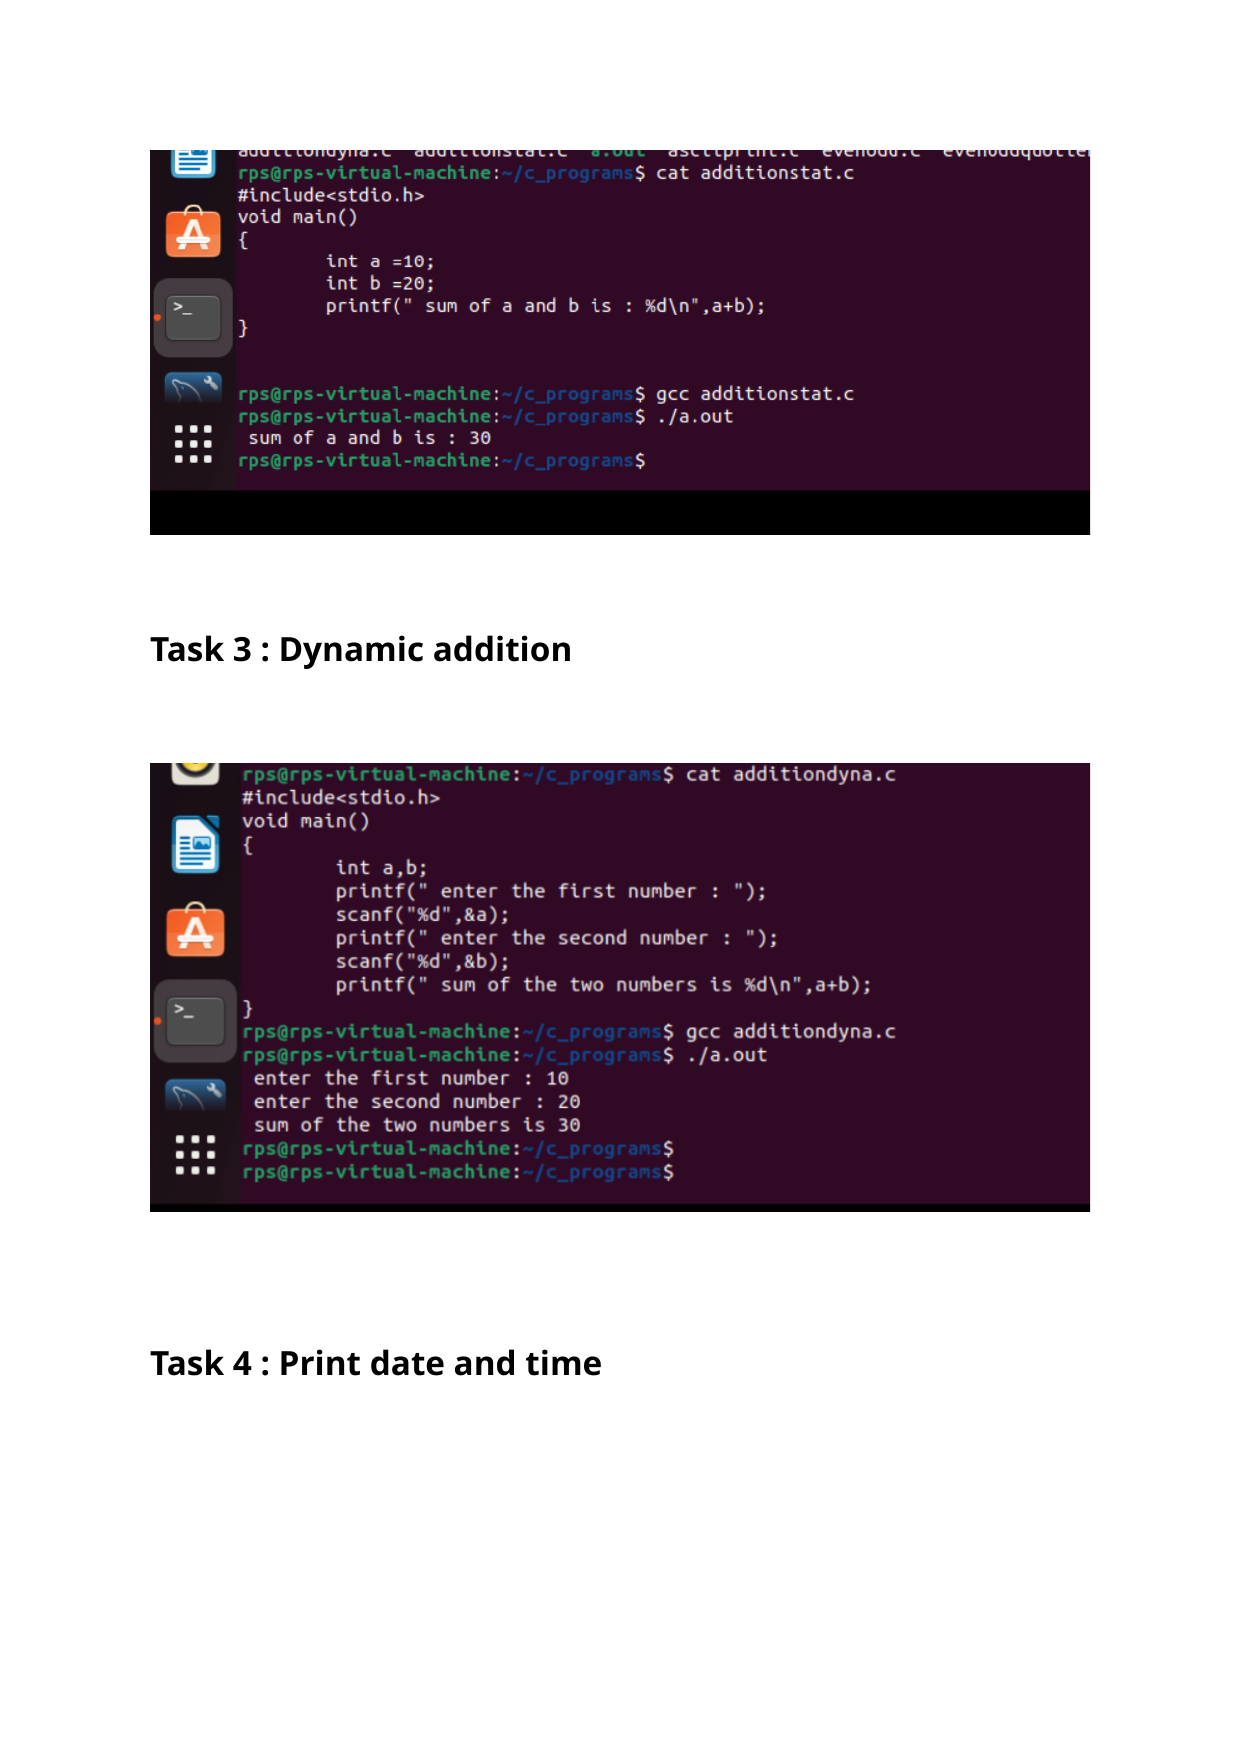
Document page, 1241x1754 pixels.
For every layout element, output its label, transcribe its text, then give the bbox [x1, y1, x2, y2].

text Task 4 : Print date and time [150, 1339, 1090, 1385]
text Task 3 : Dynamic addition [150, 626, 1090, 671]
picture [150, 763, 1091, 1212]
picture [150, 150, 1091, 535]
